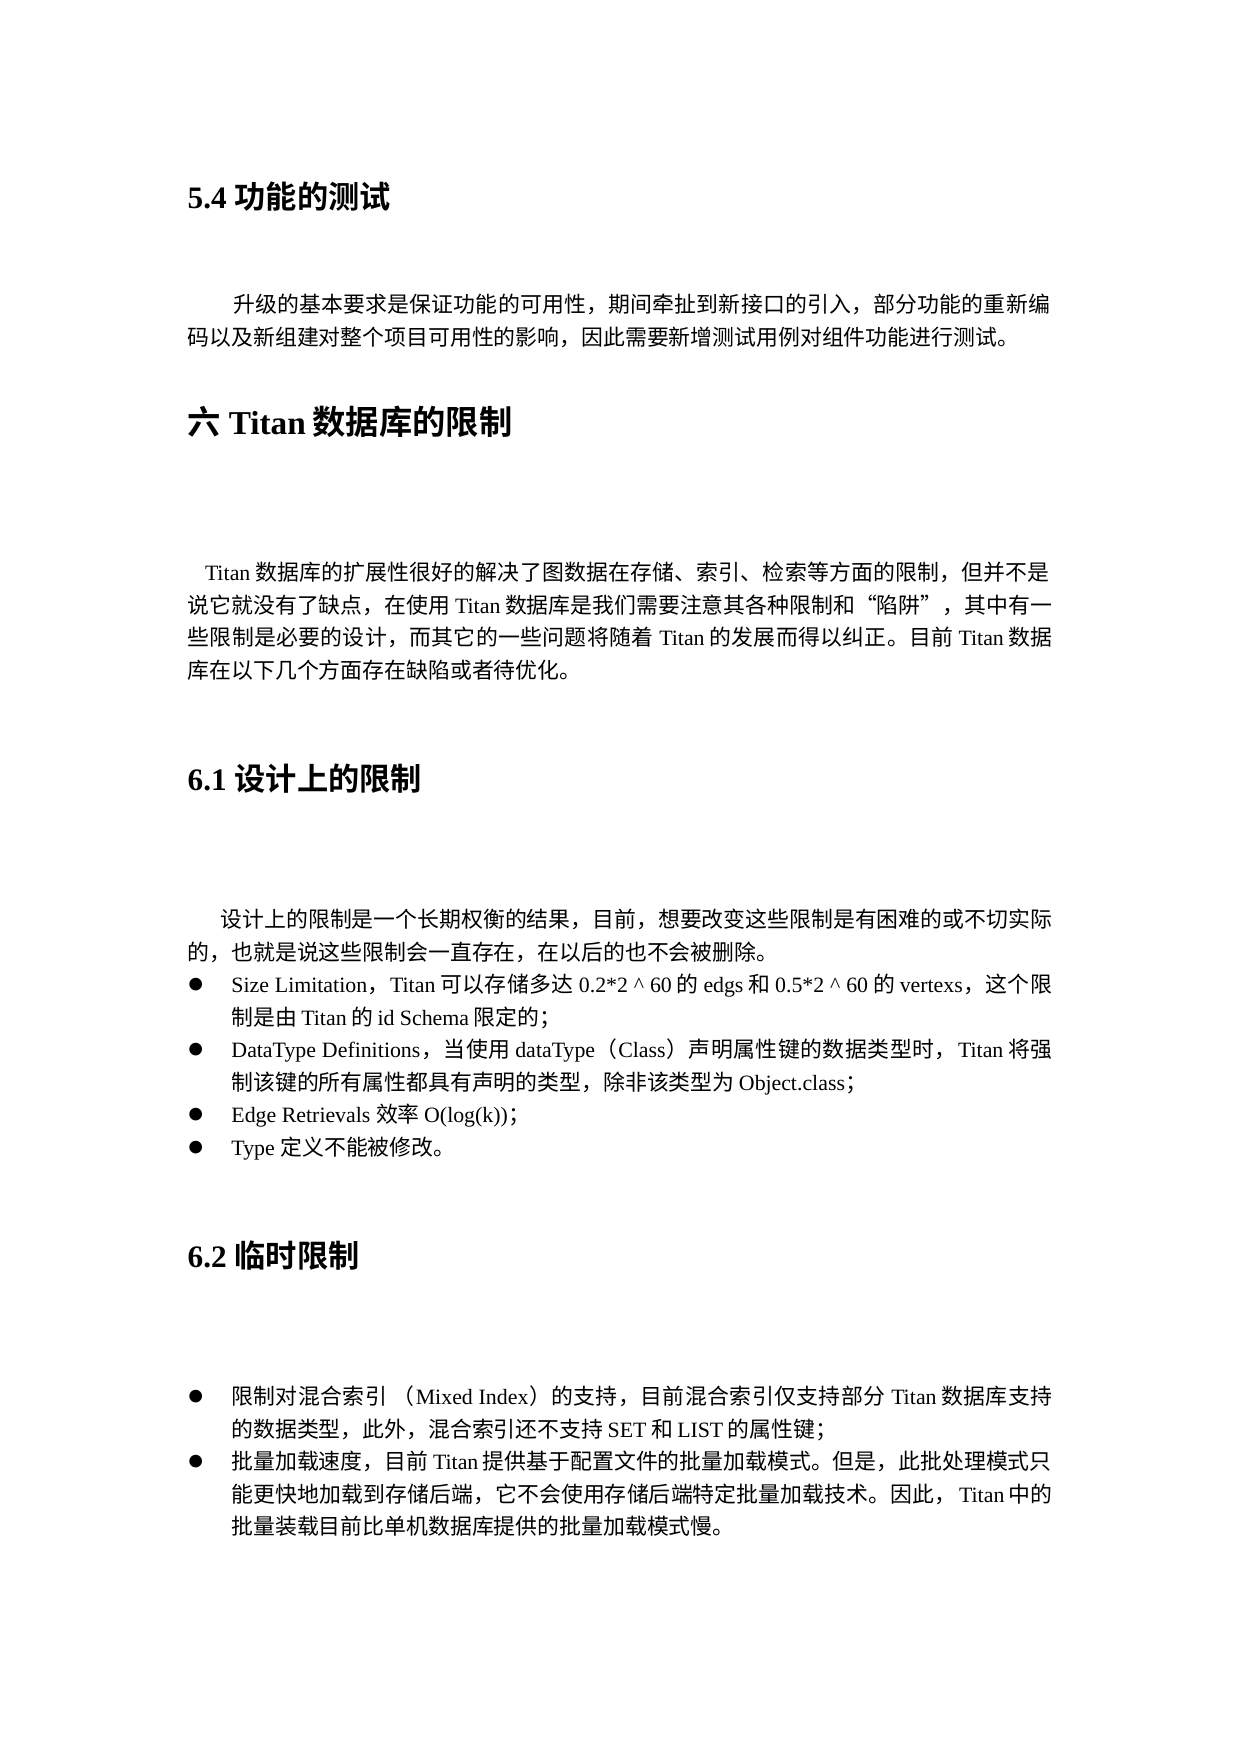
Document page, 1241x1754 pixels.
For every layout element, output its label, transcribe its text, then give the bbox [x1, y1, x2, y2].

list Edge Retrievals 效率O(log(k))； [187, 1097, 1053, 1129]
text 设计上的限制是一个长期权衡的结果，目前，想要改变这些限制是有困难的或不切实际的，也就是说这些限制会一直存在，在以后的也不会被删除。 [187, 902, 1053, 967]
subtitle 6.2 临时限制 [187, 1221, 1053, 1286]
subtitle 6.1 设计上的限制 [187, 744, 1053, 809]
list Type 定义不能被修改。 [187, 1129, 1053, 1162]
subtitle 5.4 功能的测试 [187, 162, 1053, 227]
list Size Limitation，Titan可以存储多达0.2*2 ^ 60的edgs和0.5*2 ^ 60的vertexs，这个限制是由Titan的id Schema限定的； [187, 967, 1053, 1032]
list 批量加载速度，目前Titan提供基于配置文件的批量加载模式。但是，此批处理模式只能更快地加载到存储后端，它不会使用存储后端特定批量加载技术。因此，Titan中的批量装载目前比单机数据库提供的批量加载模式慢。 [187, 1444, 1053, 1541]
list DataType Definitions，当使用dataType（Class）声明属性键的数据类型时，Titan将强制该键的所有属性都具有声明的类型，除非该类型为Object.class； [187, 1032, 1053, 1097]
text 升级的基本要求是保证功能的可用性，期间牵扯到新接口的引入，部分功能的重新编码以及新组建对整个项目可用性的影响，因此需要新增测试用例对组件功能进行测试。 [187, 287, 1053, 352]
list 限制对混合索引 （Mixed Index）的支持，目前混合索引仅支持部分Titan数据库支持的数据类型，此外，混合索引还不支持SET和LIST的属性键； [187, 1379, 1053, 1444]
text Titan数据库的扩展性很好的解决了图数据在存储、索引、检索等方面的限制，但并不是说它就没有了缺点，在使用Titan数据库是我们需要注意其各种限制和“陷阱”，其中有一些限制是必要的设计，而其它的一些问题将随着Titan的发展而得以纠正。目前Titan数据库在以下几个方面存在缺陷或者待优化。 [187, 555, 1053, 685]
subtitle 六 Titan数据库的限制 [187, 387, 1053, 452]
